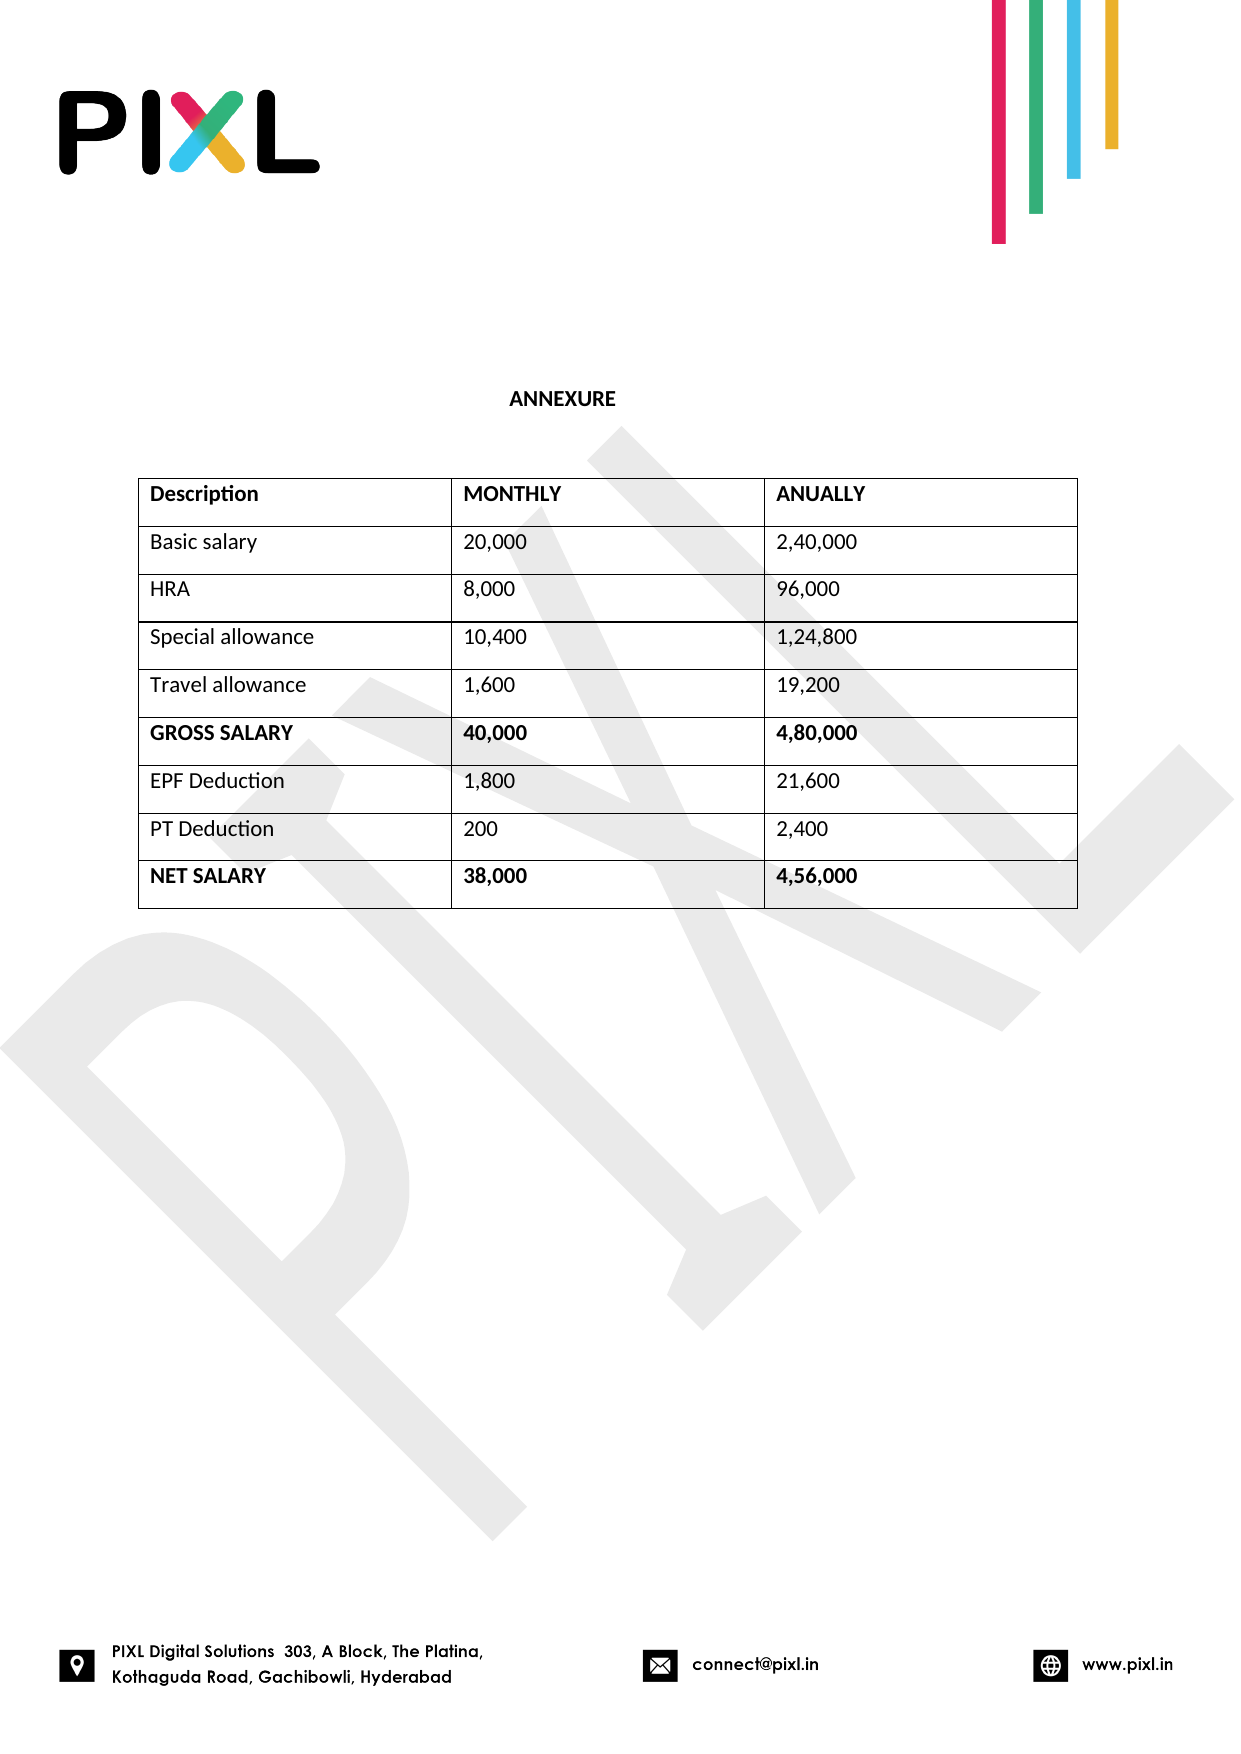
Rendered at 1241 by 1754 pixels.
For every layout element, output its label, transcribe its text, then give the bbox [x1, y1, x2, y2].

table_header MONTHLY [452, 479, 764, 526]
table_cell 200 [452, 814, 764, 860]
table_cell GROSS SALARY [139, 718, 451, 765]
table_cell 2,40,000 [765, 527, 1077, 573]
table_cell NET SALARY [139, 861, 451, 908]
table_cell 20,000 [452, 527, 764, 573]
table_cell 1,600 [452, 670, 764, 717]
table_cell 21,600 [765, 766, 1077, 813]
table_cell 2,400 [765, 814, 1077, 860]
table_cell 10,400 [452, 623, 764, 669]
table_cell 96,000 [765, 575, 1077, 621]
table_cell Special allowance [139, 623, 451, 669]
table_cell EPF Deduction [139, 766, 451, 813]
table_cell 19,200 [765, 670, 1077, 717]
table_cell 8,000 [452, 575, 764, 621]
table_header ANUALLY [765, 479, 1077, 526]
table_cell HRA [139, 575, 451, 621]
table_cell PT Deduction [139, 814, 451, 860]
table_cell 1,800 [452, 766, 764, 813]
table_cell Travel allowance [139, 670, 451, 717]
table_cell Basic salary [139, 527, 451, 573]
text ANNEXURE [434, 384, 1175, 412]
table_cell 40,000 [452, 718, 764, 765]
table_cell 4,56,000 [765, 861, 1077, 908]
table_header Description [139, 479, 451, 526]
table_cell 4,80,000 [765, 718, 1077, 765]
picture [59, 0, 1119, 244]
table_cell 1,24,800 [765, 623, 1077, 669]
picture [59, 1644, 1173, 1687]
table_cell 38,000 [452, 861, 764, 908]
